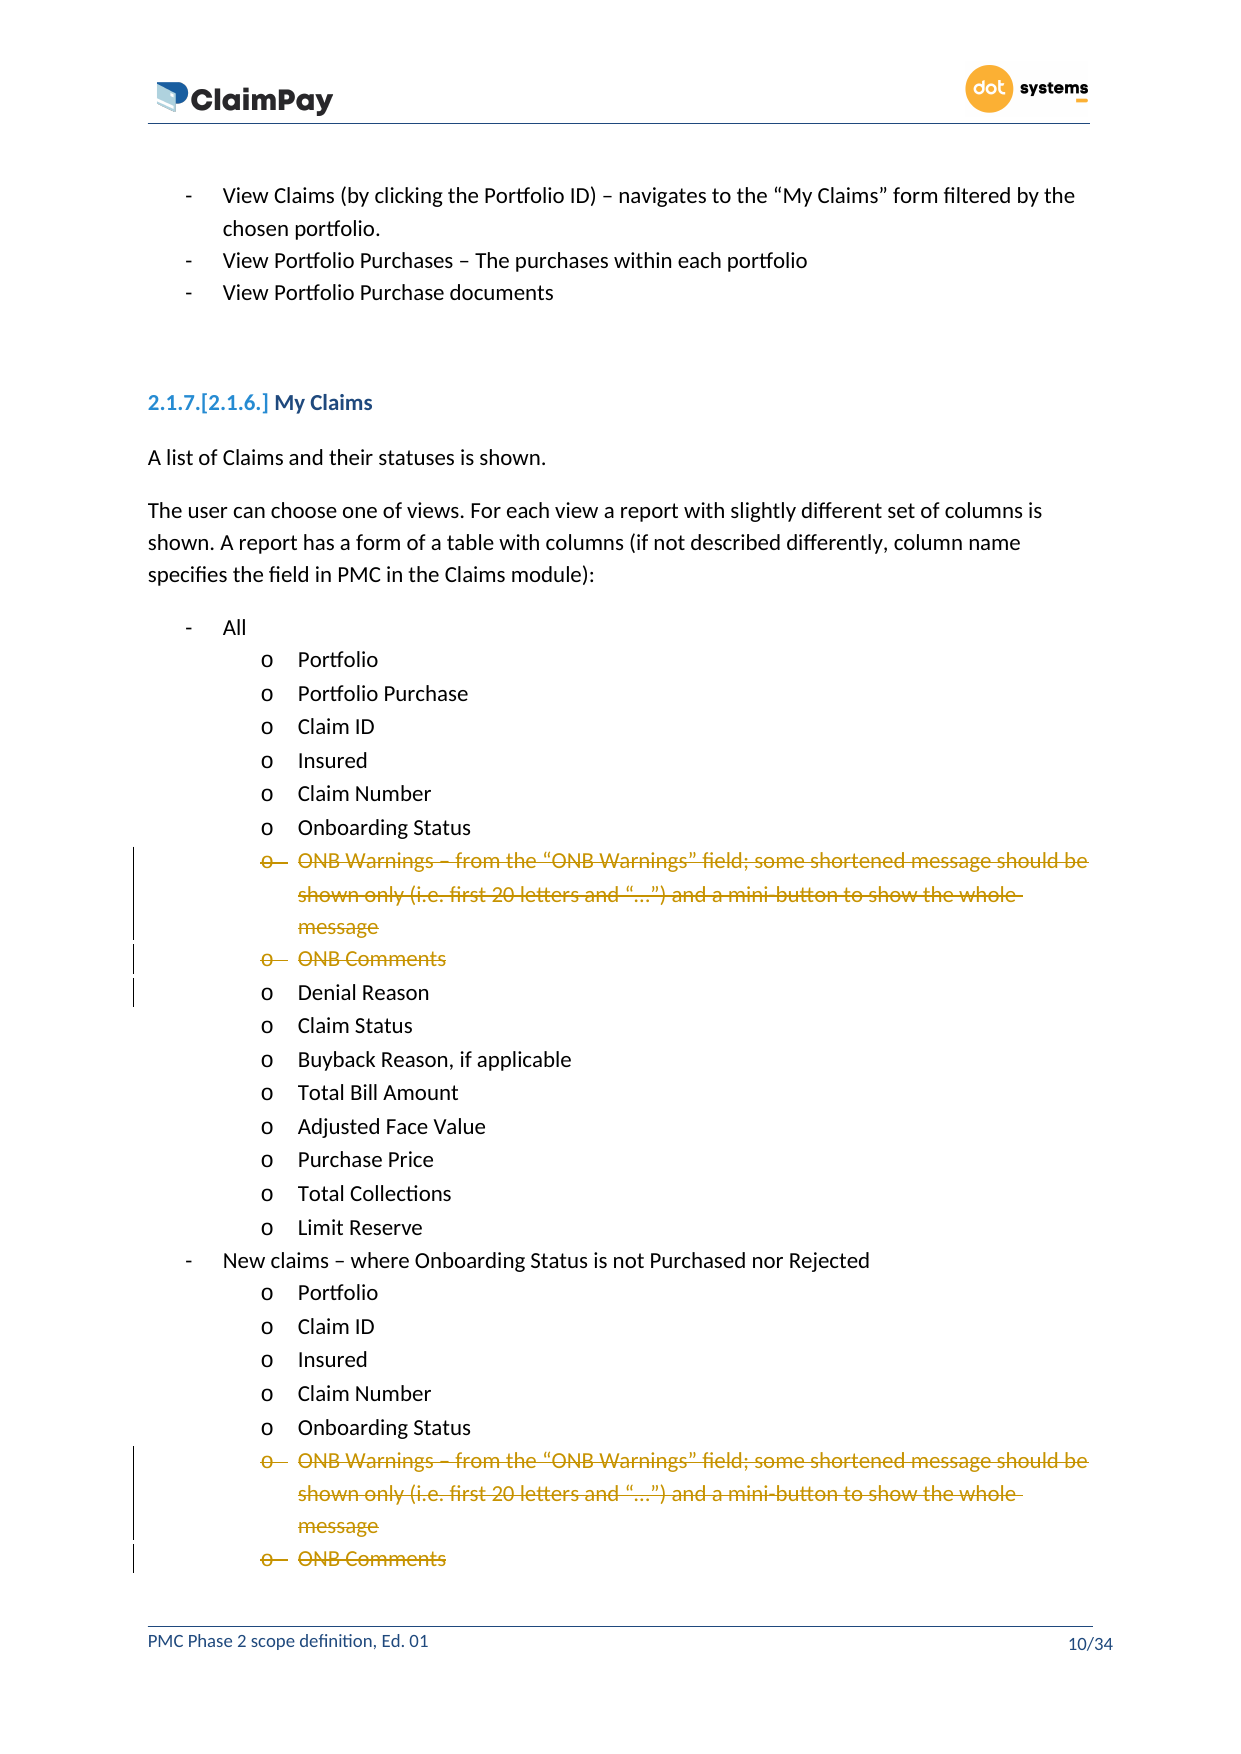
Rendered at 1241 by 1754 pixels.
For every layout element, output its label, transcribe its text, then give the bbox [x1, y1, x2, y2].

list Claim ID [260, 712, 1093, 742]
list Buyback Reason, if applicable [260, 1045, 1093, 1074]
list Portfolio [260, 1278, 1093, 1308]
list Portfolio Purchase [260, 679, 1093, 708]
list Onboarding Status [260, 813, 1093, 842]
list View Claims (by clicking the Portfolio ID) – navigates to the “My Claims” form filtered by the chosen portfolio. [185, 182, 1093, 242]
list New claims – where Onboarding Status is not Purchased nor Rejected [185, 1246, 1093, 1274]
list Total Bill Amount [260, 1078, 1093, 1108]
list Claim ID [260, 1312, 1093, 1341]
list Portfolio [260, 645, 1093, 674]
text The user can choose one of views. For each view a report with slightly different set of columns is shown. A report has a form of a table with columns (if not described differently, column name specifies the field in PMC in the Claims module): [148, 496, 1093, 588]
list Purchase Price [260, 1146, 1093, 1175]
list Insured [260, 746, 1093, 775]
list All [185, 613, 1093, 641]
list Denial Reason [260, 978, 1093, 1007]
list View Portfolio Purchases – The purchases within each portfolio [185, 246, 1093, 274]
text A list of Claims and their statuses is shown. [148, 443, 1093, 471]
list View Portfolio Purchase documents [185, 278, 1093, 306]
list Total Collections [260, 1179, 1093, 1208]
list Insured [260, 1346, 1093, 1375]
list Limit Reserve [260, 1213, 1093, 1242]
list Onboarding Status [260, 1413, 1093, 1442]
picture [152, 73, 338, 123]
picture [964, 61, 1089, 117]
list Claim Number [260, 1379, 1093, 1408]
text My Claims [148, 388, 1093, 416]
list Claim Status [260, 1011, 1093, 1041]
list Adjusted Face Value [260, 1112, 1093, 1141]
list Claim Number [260, 779, 1093, 809]
